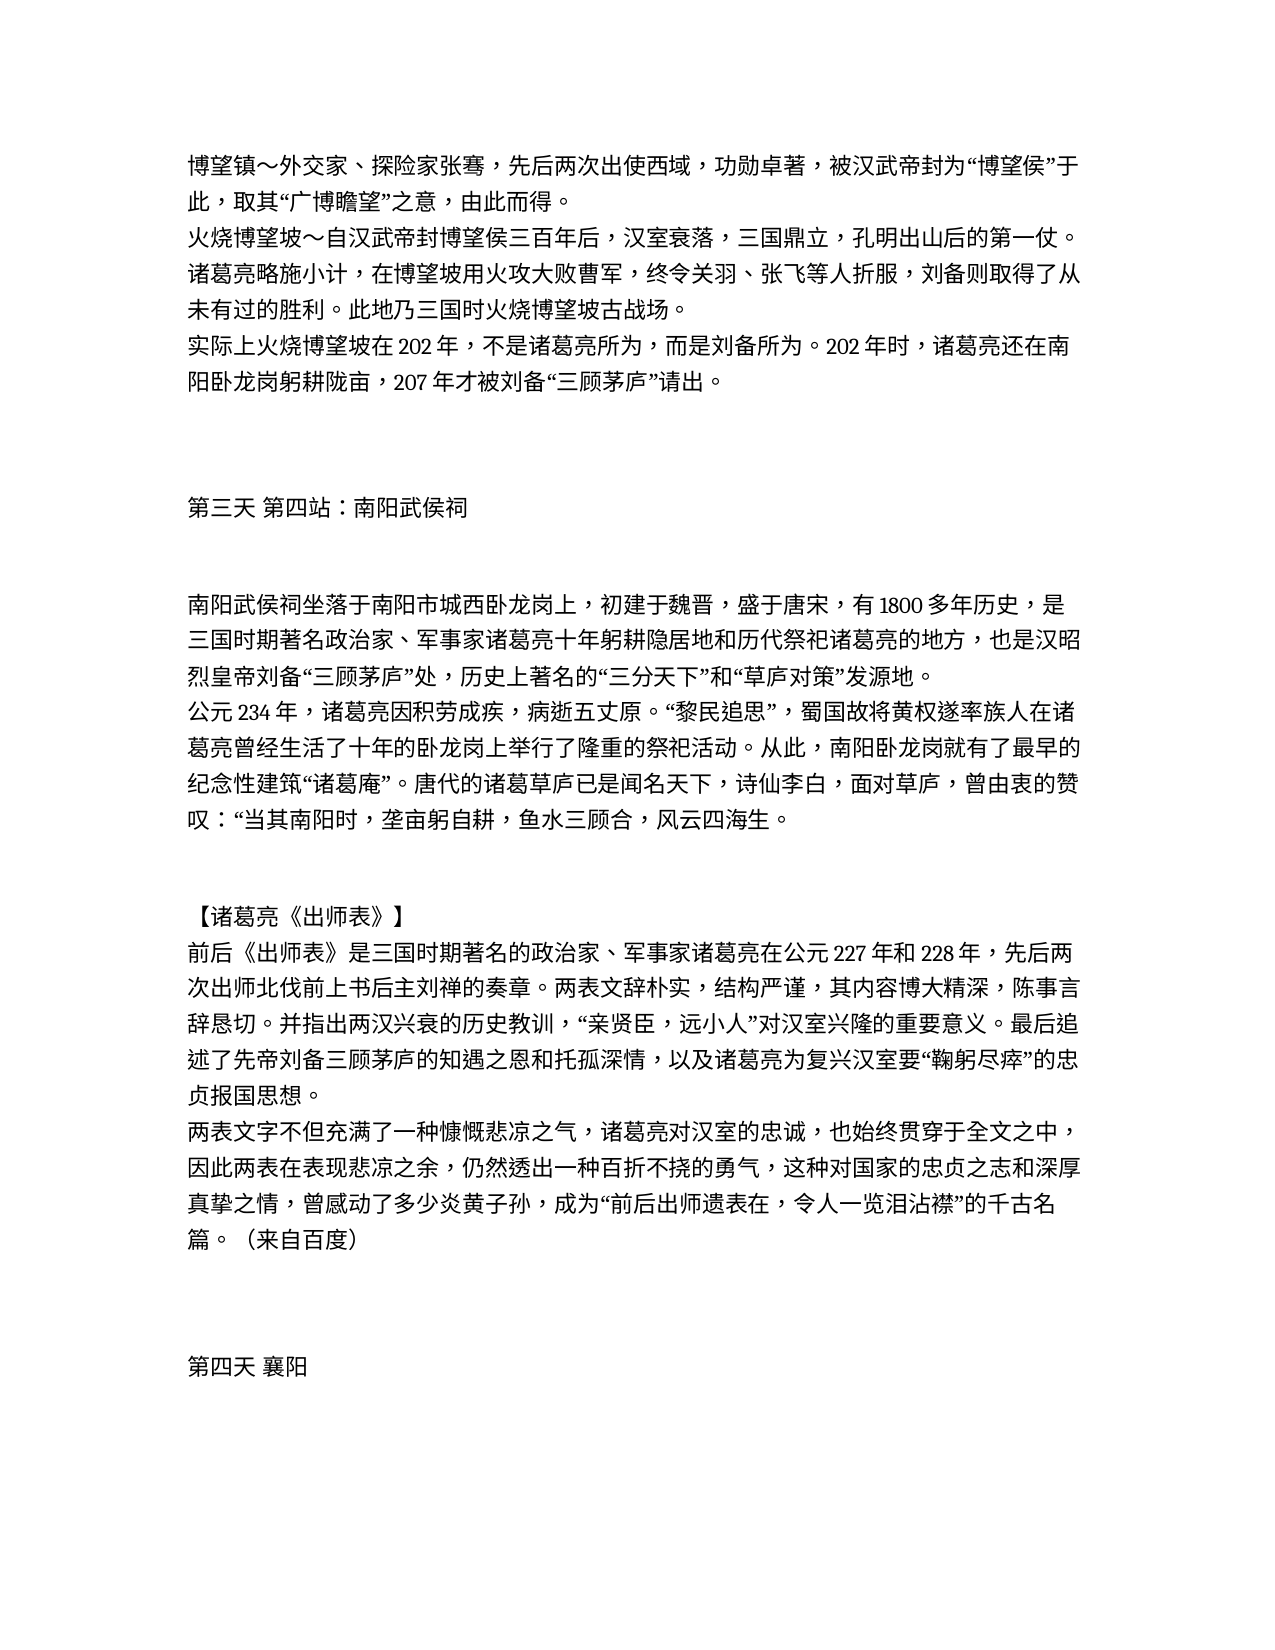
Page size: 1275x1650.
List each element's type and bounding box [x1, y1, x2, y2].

text [187, 150, 1087, 1472]
